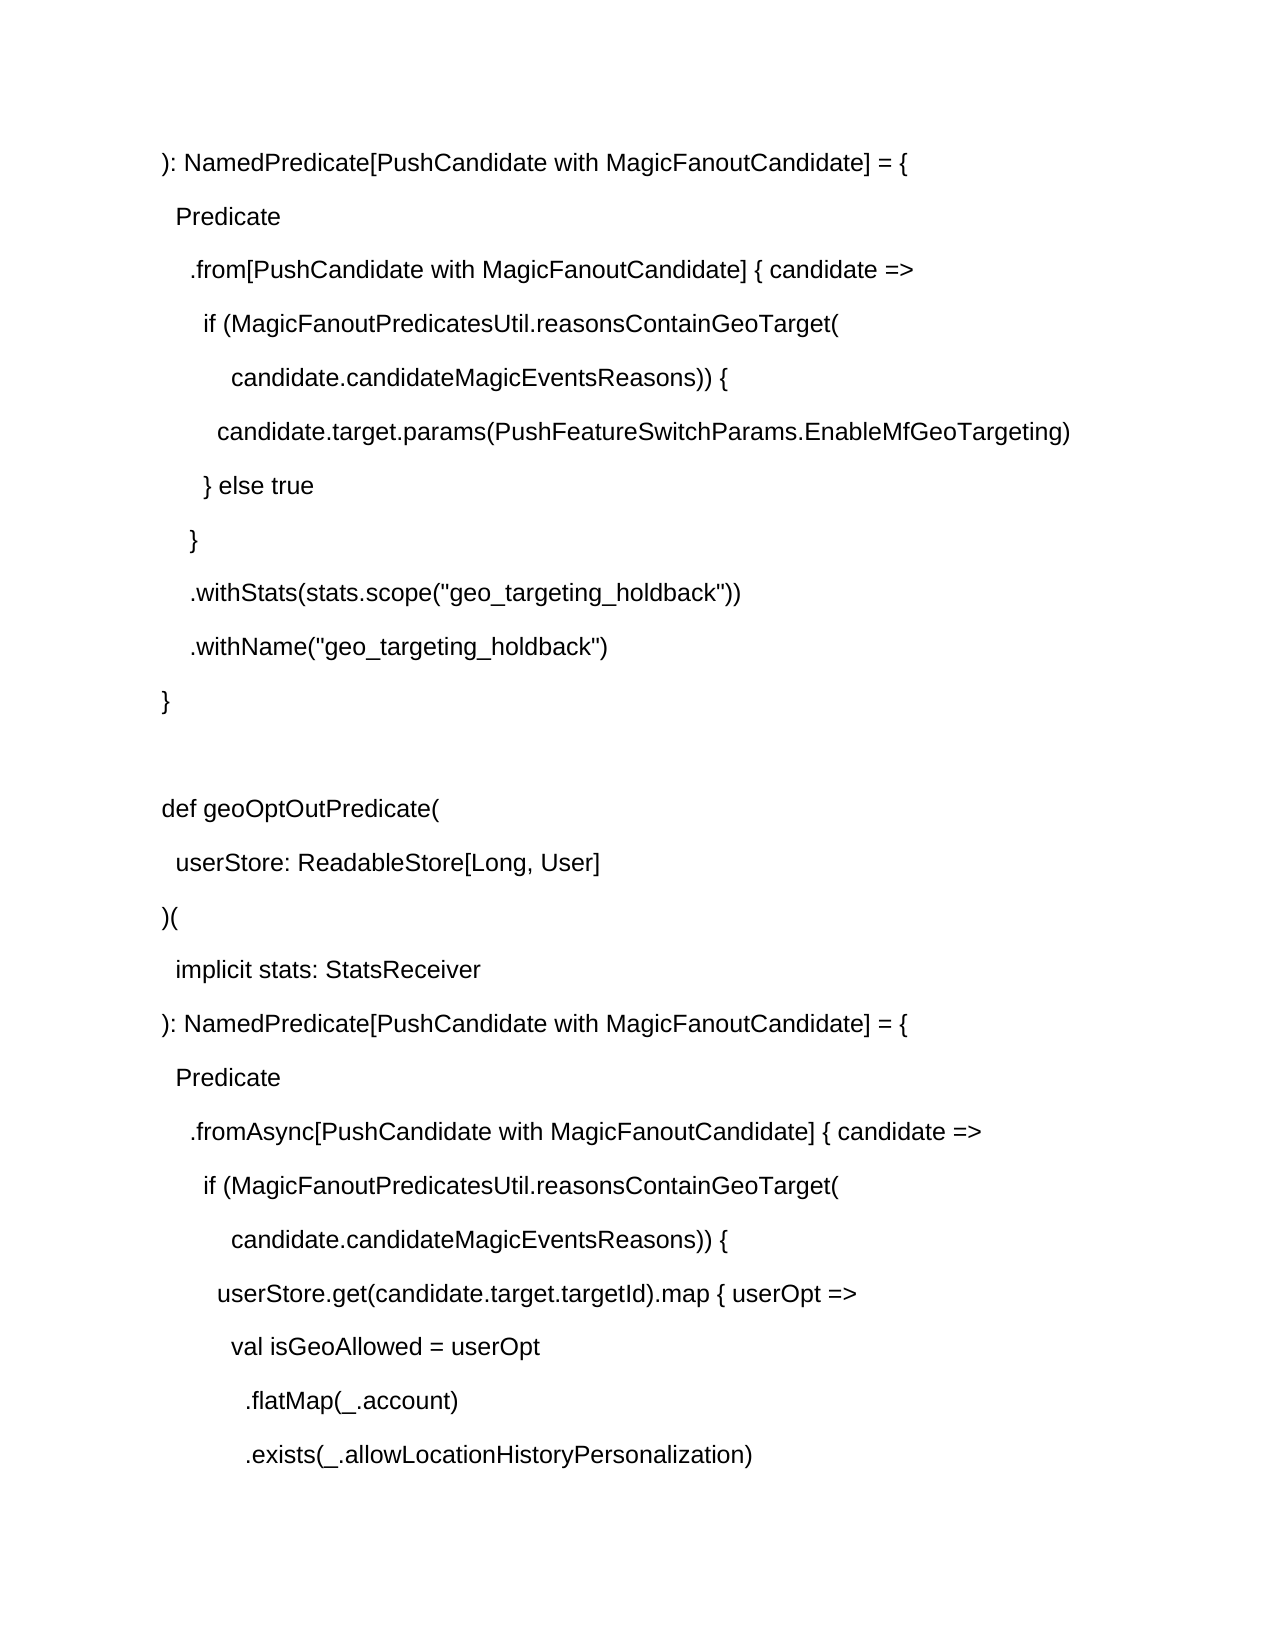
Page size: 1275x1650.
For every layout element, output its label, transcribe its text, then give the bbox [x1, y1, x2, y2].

text .flatMap(_.account) [148, 1386, 1127, 1415]
text } [148, 686, 1127, 715]
text .exists(_.allowLocationHistoryPersonalization) [148, 1440, 1127, 1469]
text userStore: ReadableStore[Long, User] [148, 848, 1127, 876]
text def geoOptOutPredicate( [148, 794, 1127, 823]
text if (MagicFanoutPredicatesUtil.reasonsContainGeoTarget( [148, 309, 1127, 338]
text userStore.get(candidate.target.targetId).map { userOpt => [148, 1278, 1127, 1307]
text candidate.candidateMagicEventsReasons)) { [148, 1225, 1127, 1253]
text implicit stats: StatsReceiver [148, 955, 1127, 984]
text )( [148, 902, 1127, 930]
text .withName("geo_targeting_holdback") [148, 632, 1127, 661]
text val isGeoAllowed = userOpt [148, 1332, 1127, 1361]
text ): NamedPredicate[PushCandidate with MagicFanoutCandidate] = { [148, 148, 1127, 176]
text if (MagicFanoutPredicatesUtil.reasonsContainGeoTarget( [148, 1171, 1127, 1199]
text } [148, 524, 1127, 553]
text candidate.candidateMagicEventsReasons)) { [148, 363, 1127, 392]
text candidate.target.params(PushFeatureSwitchParams.EnableMfGeoTargeting) [148, 417, 1127, 446]
text .withStats(stats.scope("geo_targeting_holdback")) [148, 578, 1127, 607]
text } else true [148, 471, 1127, 499]
text ): NamedPredicate[PushCandidate with MagicFanoutCandidate] = { [148, 1009, 1127, 1038]
text Predicate [148, 201, 1127, 230]
text Predicate [148, 1063, 1127, 1092]
text .from[PushCandidate with MagicFanoutCandidate] { candidate => [148, 255, 1127, 284]
text .fromAsync[PushCandidate with MagicFanoutCandidate] { candidate => [148, 1117, 1127, 1146]
